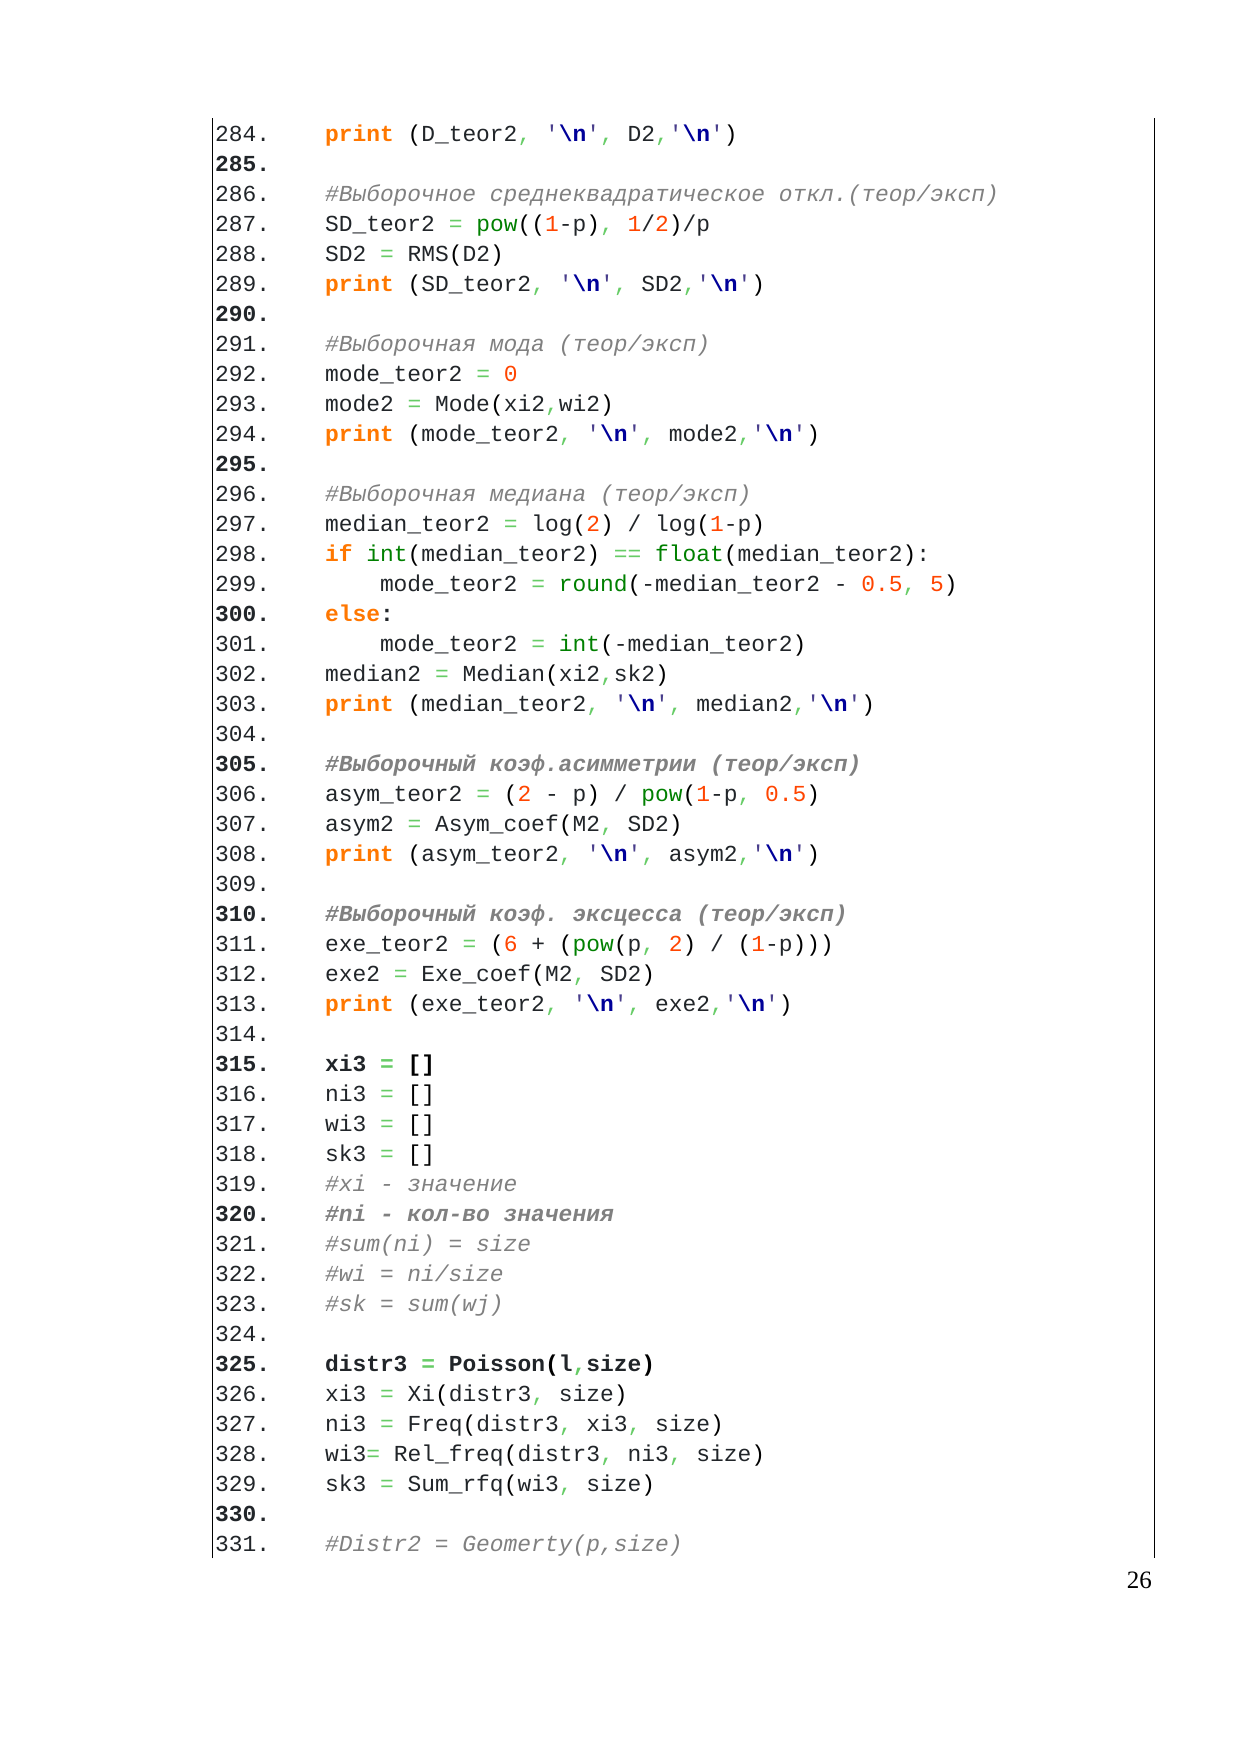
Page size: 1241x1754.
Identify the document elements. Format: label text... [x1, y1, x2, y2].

list print (D_teor2, '\n', D2,'\n') [213, 118, 1154, 148]
list if int(median_teor2) == float(median_teor2): [213, 538, 1154, 568]
list asym_teor2 = (2 - p) / pow(1-p, 0.5) [213, 778, 1154, 808]
list #Выборочная мода (теор/эксп) [213, 328, 1154, 358]
list ni3 = [] [213, 1078, 1154, 1108]
list print (SD_teor2, '\n', SD2,'\n') [213, 268, 1154, 298]
list asym2 = Asym_coef(M2, SD2) [213, 808, 1154, 838]
list else: [213, 598, 1154, 628]
list exe2 = Exe_coef(M2, SD2) [213, 958, 1154, 988]
list mode_teor2 = 0 [213, 358, 1154, 388]
list #sk = sum(wj) [213, 1288, 1154, 1318]
list ni3 = Freq(distr3, xi3, size) [213, 1408, 1154, 1438]
list print (mode_teor2, '\n', mode2,'\n') [213, 418, 1154, 448]
list print (exe_teor2, '\n', exe2,'\n') [213, 988, 1154, 1018]
list median2 = Median(xi2,sk2) [213, 658, 1154, 688]
list exe_teor2 = (6 + (pow(p, 2) / (1-p))) [213, 928, 1154, 958]
list mode_teor2 = int(-median_teor2) [213, 628, 1154, 658]
list #wi = ni/size [213, 1258, 1154, 1288]
list SD2 = RMS(D2) [213, 238, 1154, 268]
list #Distr2 = Geomerty(p,size) [213, 1528, 1154, 1558]
list #xi - значение [213, 1168, 1154, 1198]
list print (asym_teor2, '\n', asym2,'\n') [213, 838, 1154, 868]
list wi3= Rel_freq(distr3, ni3, size) [213, 1438, 1154, 1468]
list #Выборочная медиана (теор/эксп) [213, 478, 1154, 508]
list mode2 = Mode(xi2,wi2) [213, 388, 1154, 418]
list distr3 = Poisson(l,size) [213, 1348, 1154, 1378]
list print (median_teor2, '\n', median2,'\n') [213, 688, 1154, 718]
list mode_teor2 = round(-median_teor2 - 0.5, 5) [213, 568, 1154, 598]
list wi3 = [] [213, 1108, 1154, 1138]
list xi3 = [] [213, 1048, 1154, 1078]
list sk3 = [] [213, 1138, 1154, 1168]
list sk3 = Sum_rfq(wi3, size) [213, 1468, 1154, 1498]
list #ni - кол-во значения [213, 1198, 1154, 1228]
list xi3 = Xi(distr3, size) [213, 1378, 1154, 1408]
list median_teor2 = log(2) / log(1-p) [213, 508, 1154, 538]
list #sum(ni) = size [213, 1228, 1154, 1258]
list SD_teor2 = pow((1-p), 1/2)/p [213, 208, 1154, 238]
list #Выборочный коэф.асимметрии (теор/эксп) [213, 748, 1154, 778]
list #Выборочный коэф. эксцесса (теор/эксп) [213, 898, 1154, 928]
list #Выборочное среднеквадратическое откл.(теор/эксп) [213, 178, 1154, 208]
